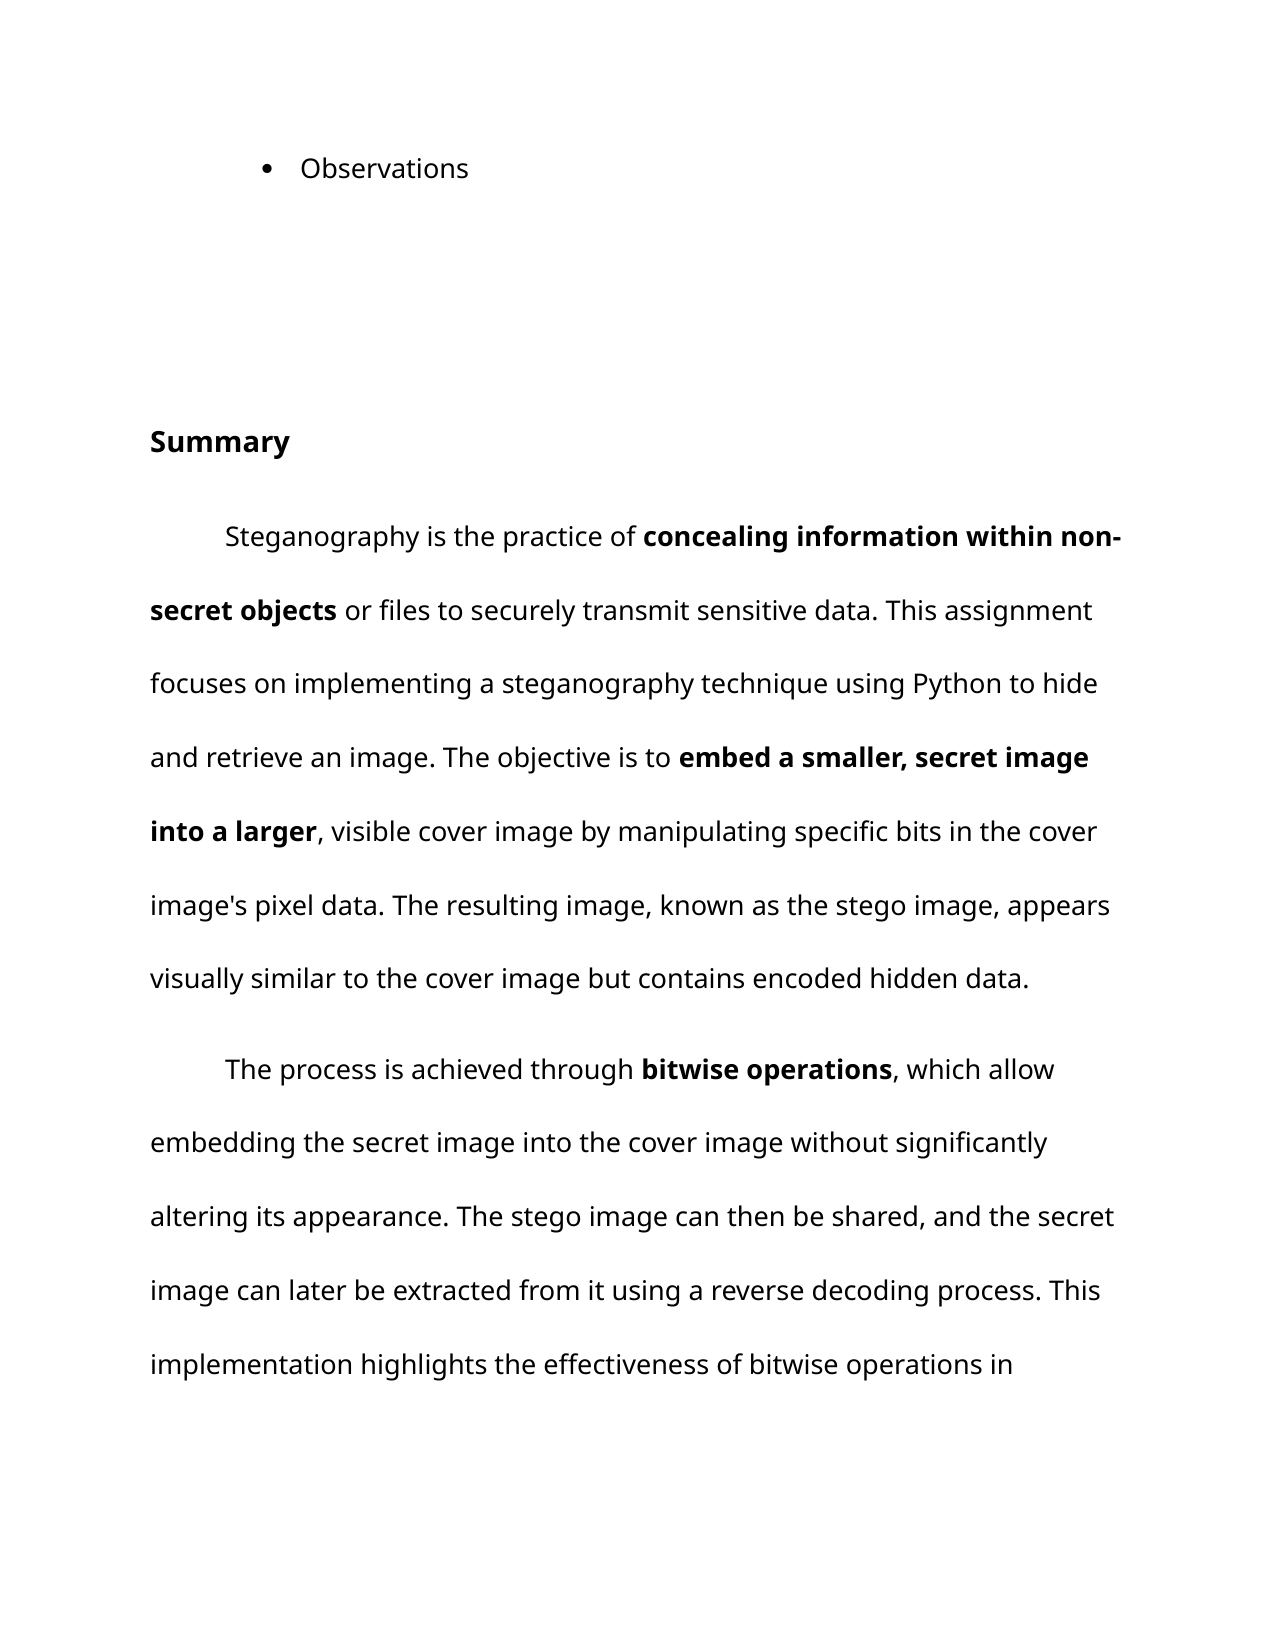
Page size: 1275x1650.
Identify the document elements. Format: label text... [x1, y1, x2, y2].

text Summary [150, 421, 1125, 461]
list Observations [262, 150, 1125, 187]
text Steganography is the practice of concealing information within non-secret objects or files to securely transmit sensitive data. This assignment focuses on implementing a steganography technique using Python to hide and retrieve an image. The objective is to embed a smaller, secret image into a larger, visible cover image by manipulating specific bits in the cover image's pixel data. The resulting image, known as the stego image, appears visually similar to the cover image but contains encoded hidden data. [150, 517, 1125, 997]
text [150, 1050, 1125, 1382]
